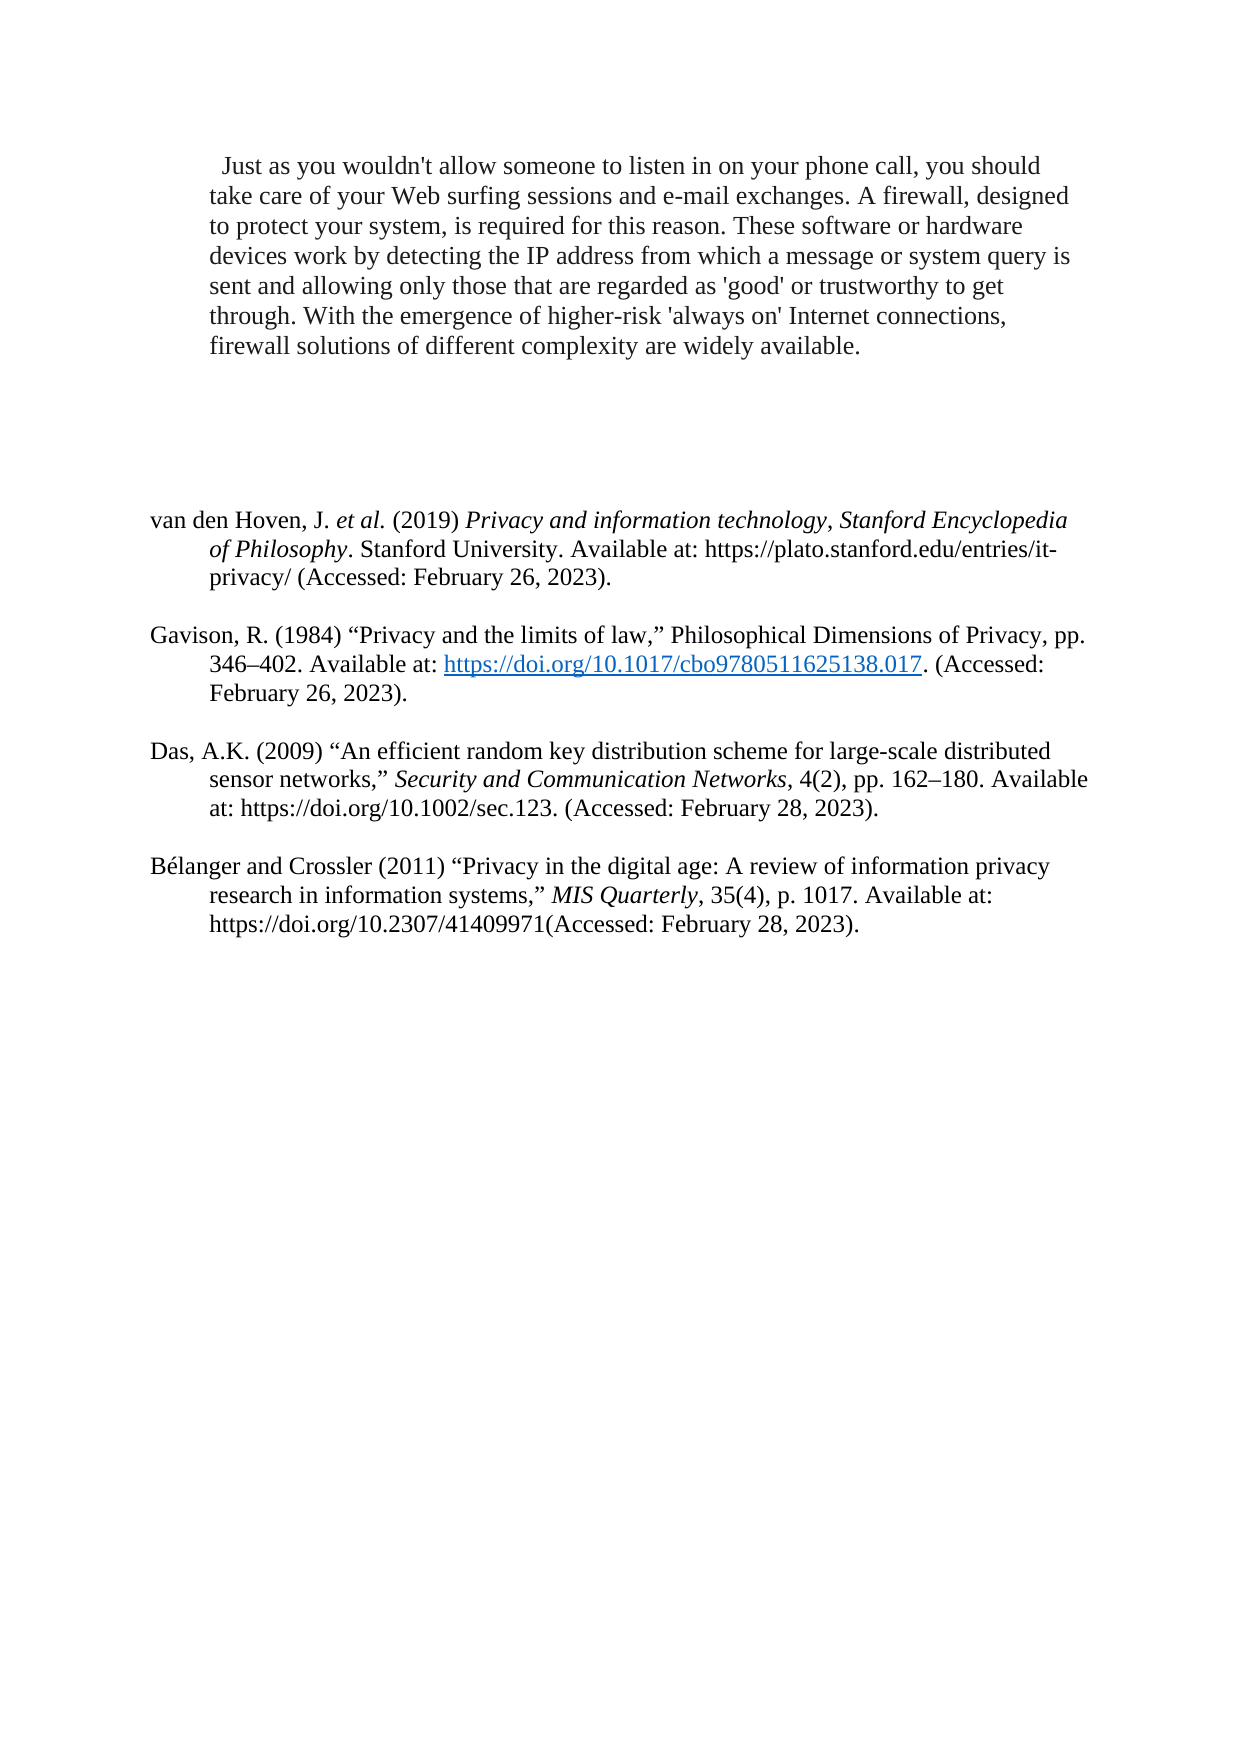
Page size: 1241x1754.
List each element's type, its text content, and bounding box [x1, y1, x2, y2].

text Das, A.K. (2009) “An efficient random key distribution scheme for large-scale distributed sensor networks,” Security and Communication Networks, 4(2), pp. 162–180. Available at: https://doi.org/10.1002/sec.123. (Accessed: February 28, 2023). [150, 736, 1090, 822]
text Gavison, R. (1984) “Privacy and the limits of law,” Philosophical Dimensions of Privacy, pp. 346–402. Available at: https://doi.org/10.1017/cbo9780511625138.017. (Accessed: February 26, 2023). [150, 620, 1090, 707]
text Bélanger and Crossler (2011) “Privacy in the digital age: A review of information privacy research in information systems,” MIS Quarterly, 35(4), p. 1017. Available at: https://doi.org/10.2307/41409971(Accessed: February 28, 2023). [150, 851, 1090, 937]
text Just as you wouldn't allow someone to listen in on your phone call, you should take care of your Web surfing sessions and e-mail exchanges. A firewall, designed to protect your system, is required for this reason. These software or hardware devices work by detecting the IP address from which a message or system query is sent and allowing only those that are regarded as 'good' or trustworthy to get through. With the emergence of higher-risk 'always on' Internet connections, firewall solutions of different complexity are widely available. [150, 150, 1090, 360]
text van den Hoven, J. et al. (2019) Privacy and information technology, Stanford Encyclopedia of Philosophy. Stanford University. Available at: https://plato.stanford.edu/entries/it-privacy/ (Accessed: February 26, 2023). [150, 505, 1090, 591]
